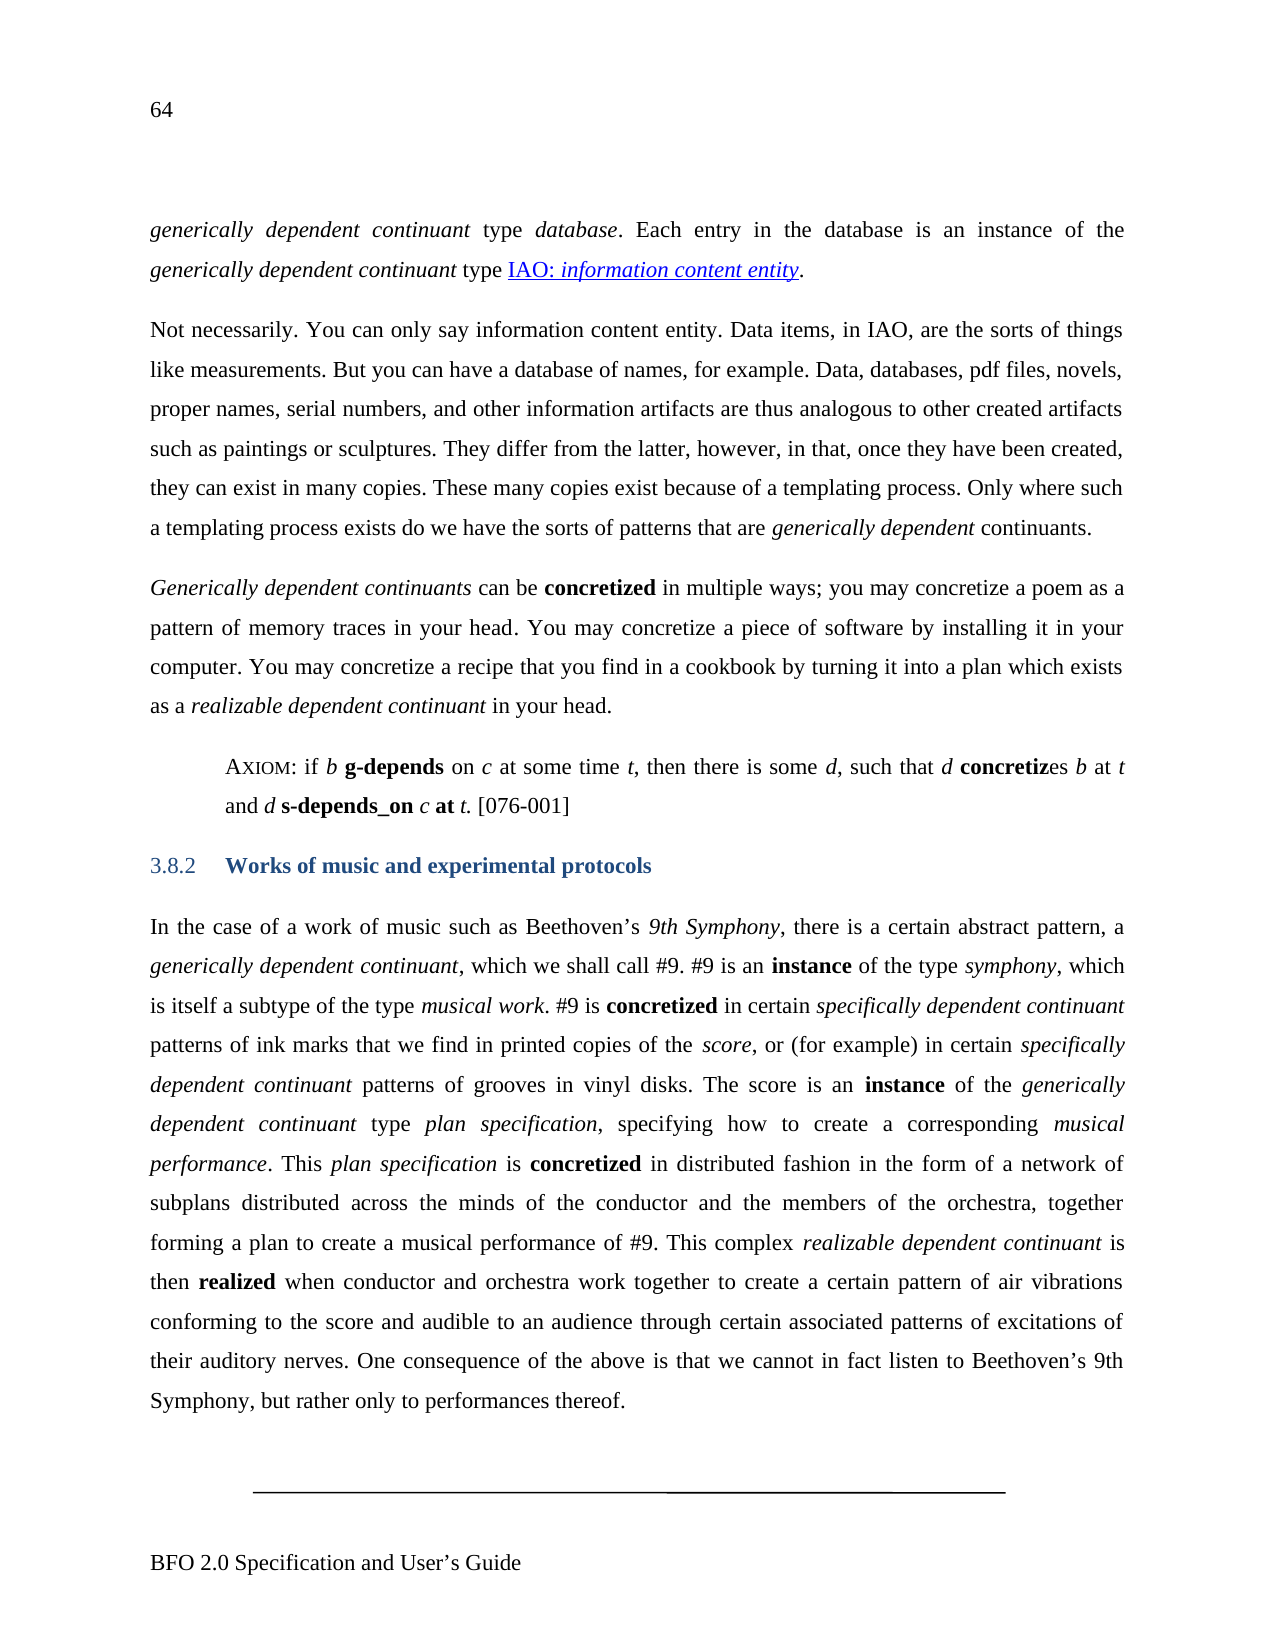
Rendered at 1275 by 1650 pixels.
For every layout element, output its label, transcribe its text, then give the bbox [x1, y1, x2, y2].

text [150, 217, 1125, 282]
subtitle Works of music and experimental protocols [150, 853, 1125, 879]
text Generically dependent continuants can be concretized in multiple ways; example(concretizes)[you may concretize a poem as a pattern of memory traces in your head\. You may concretize a piece of software by installing it in your computer\. You may concretize a recipe that you find in a cookbook by turning it into a plan which exists as a realizable dependent continuant in your head.] [150, 574, 1125, 719]
text Not necessarily. You can only say information content entity. Data items, in IAO, are the sorts of things like measurements. But you can have a database of names, for example. Data, databases, pdf files, novels, proper names, serial numbers, and other information artifacts are thus analogous to other created artifacts such as paintings or sculptures. They differ from the latter, however, in that, once they have been created, they can exist in many copies. These many copies exist because of a templating process. Only where such a templating process exists do we have the sorts of patterns that are generically dependent continuants. [150, 316, 1125, 540]
text a(concretizes)[Axiom: if b g-depends on c at some time t, then there is some d, such that d concretizes b at t and d s-depends_on c at t. [076-001]] [225, 753, 1125, 819]
